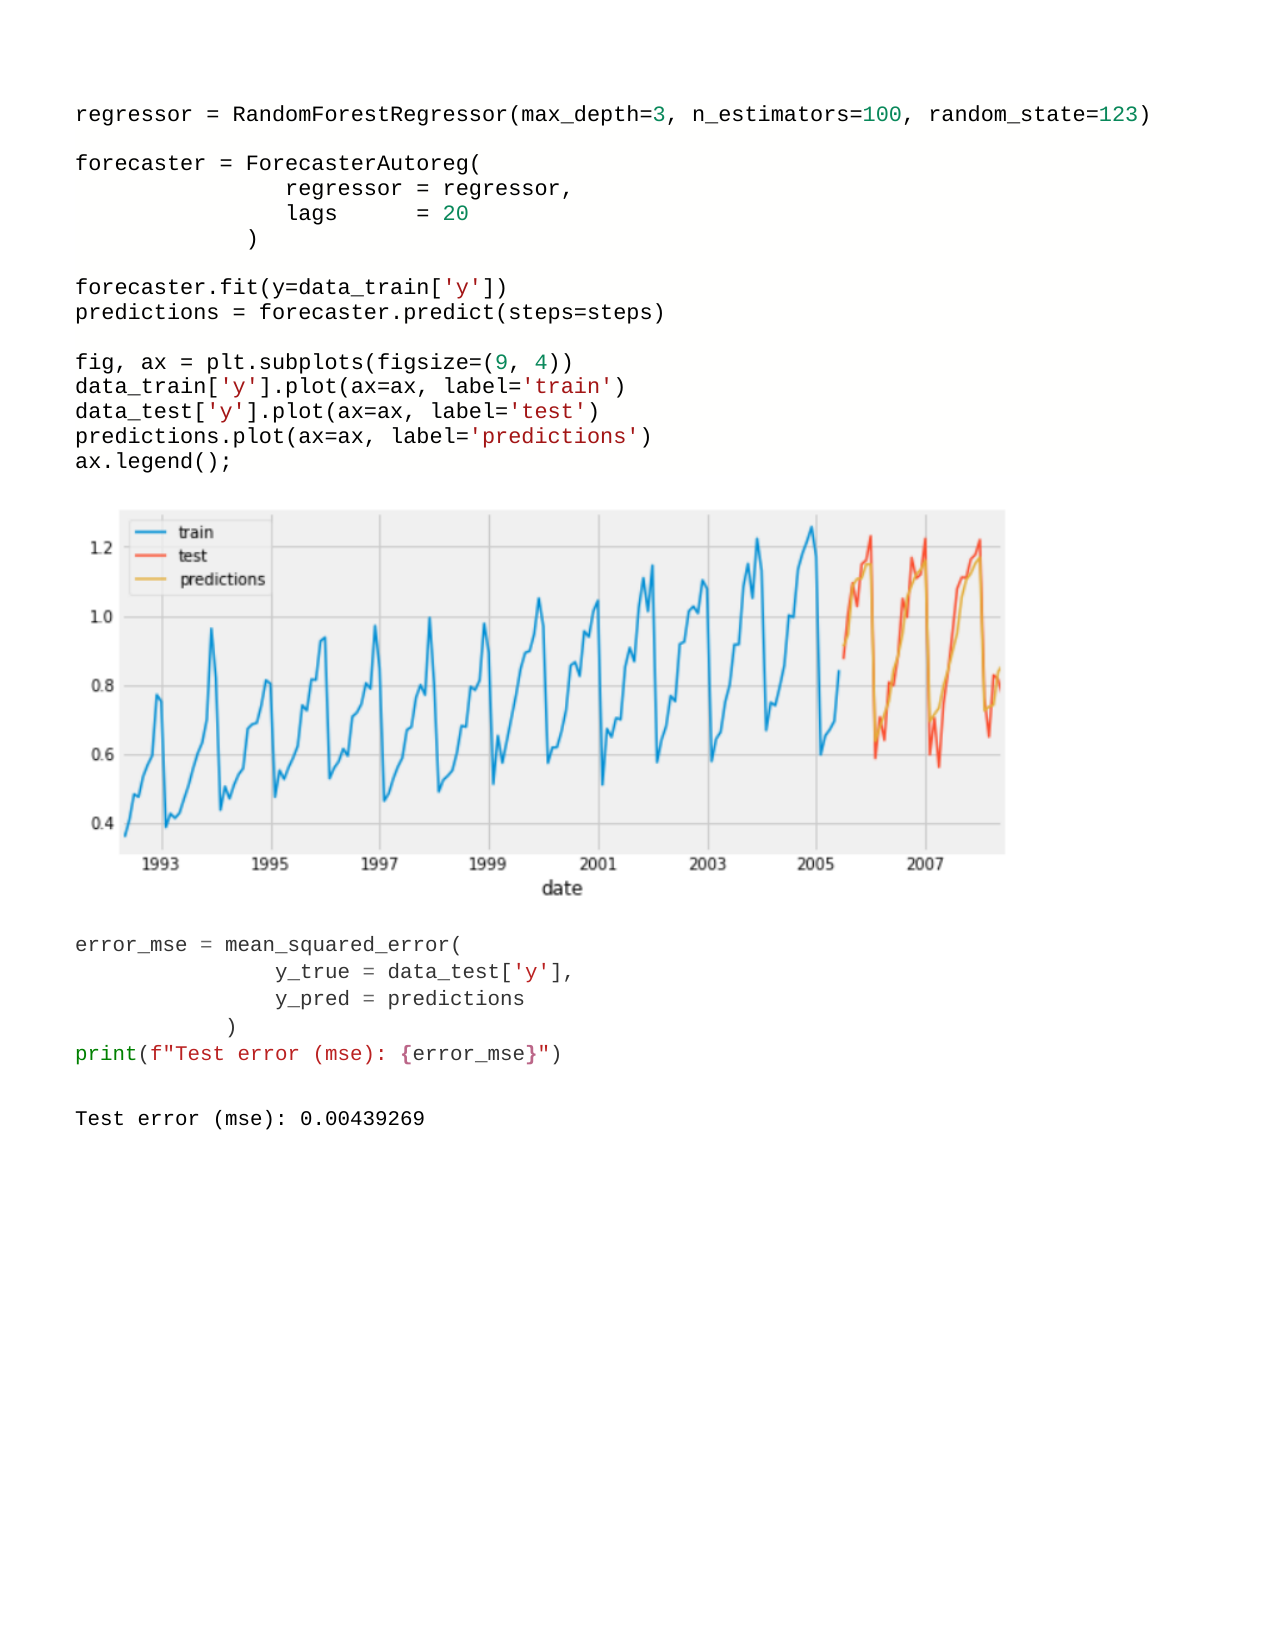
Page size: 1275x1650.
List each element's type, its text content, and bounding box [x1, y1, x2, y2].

picture [75, 502, 1018, 902]
text ) [75, 227, 1200, 252]
text print(f"Test error (mse): {error_mse}") [75, 1039, 1200, 1067]
text ) [75, 1012, 1200, 1039]
text data_train['y'].plot(ax=ax, label='train') [75, 376, 1200, 401]
text regressor = RandomForestRegressor(max_depth=3, n_estimators=100, random_state=123) [75, 103, 1200, 128]
text error_mse = mean_squared_error( [75, 930, 1200, 957]
text data_test['y'].plot(ax=ax, label='test') [75, 401, 1200, 425]
text y_true = data_test['y'], [75, 957, 1200, 985]
text Test error (mse): 0.00439269 [75, 1104, 1200, 1132]
text regressor = regressor, [75, 177, 1200, 202]
text forecaster.fit(y=data_train['y']) [75, 277, 1200, 301]
text ax.legend(); [75, 450, 1200, 475]
text forecaster = ForecasterAutoreg( [75, 153, 1200, 177]
text fig, ax = plt.subplots(figsize=(9, 4)) [75, 351, 1200, 376]
text lags = 20 [75, 202, 1200, 227]
text predictions.plot(ax=ax, label='predictions') [75, 425, 1200, 450]
text predictions = forecaster.predict(steps=steps) [75, 301, 1200, 326]
text y_pred = predictions [75, 985, 1200, 1012]
